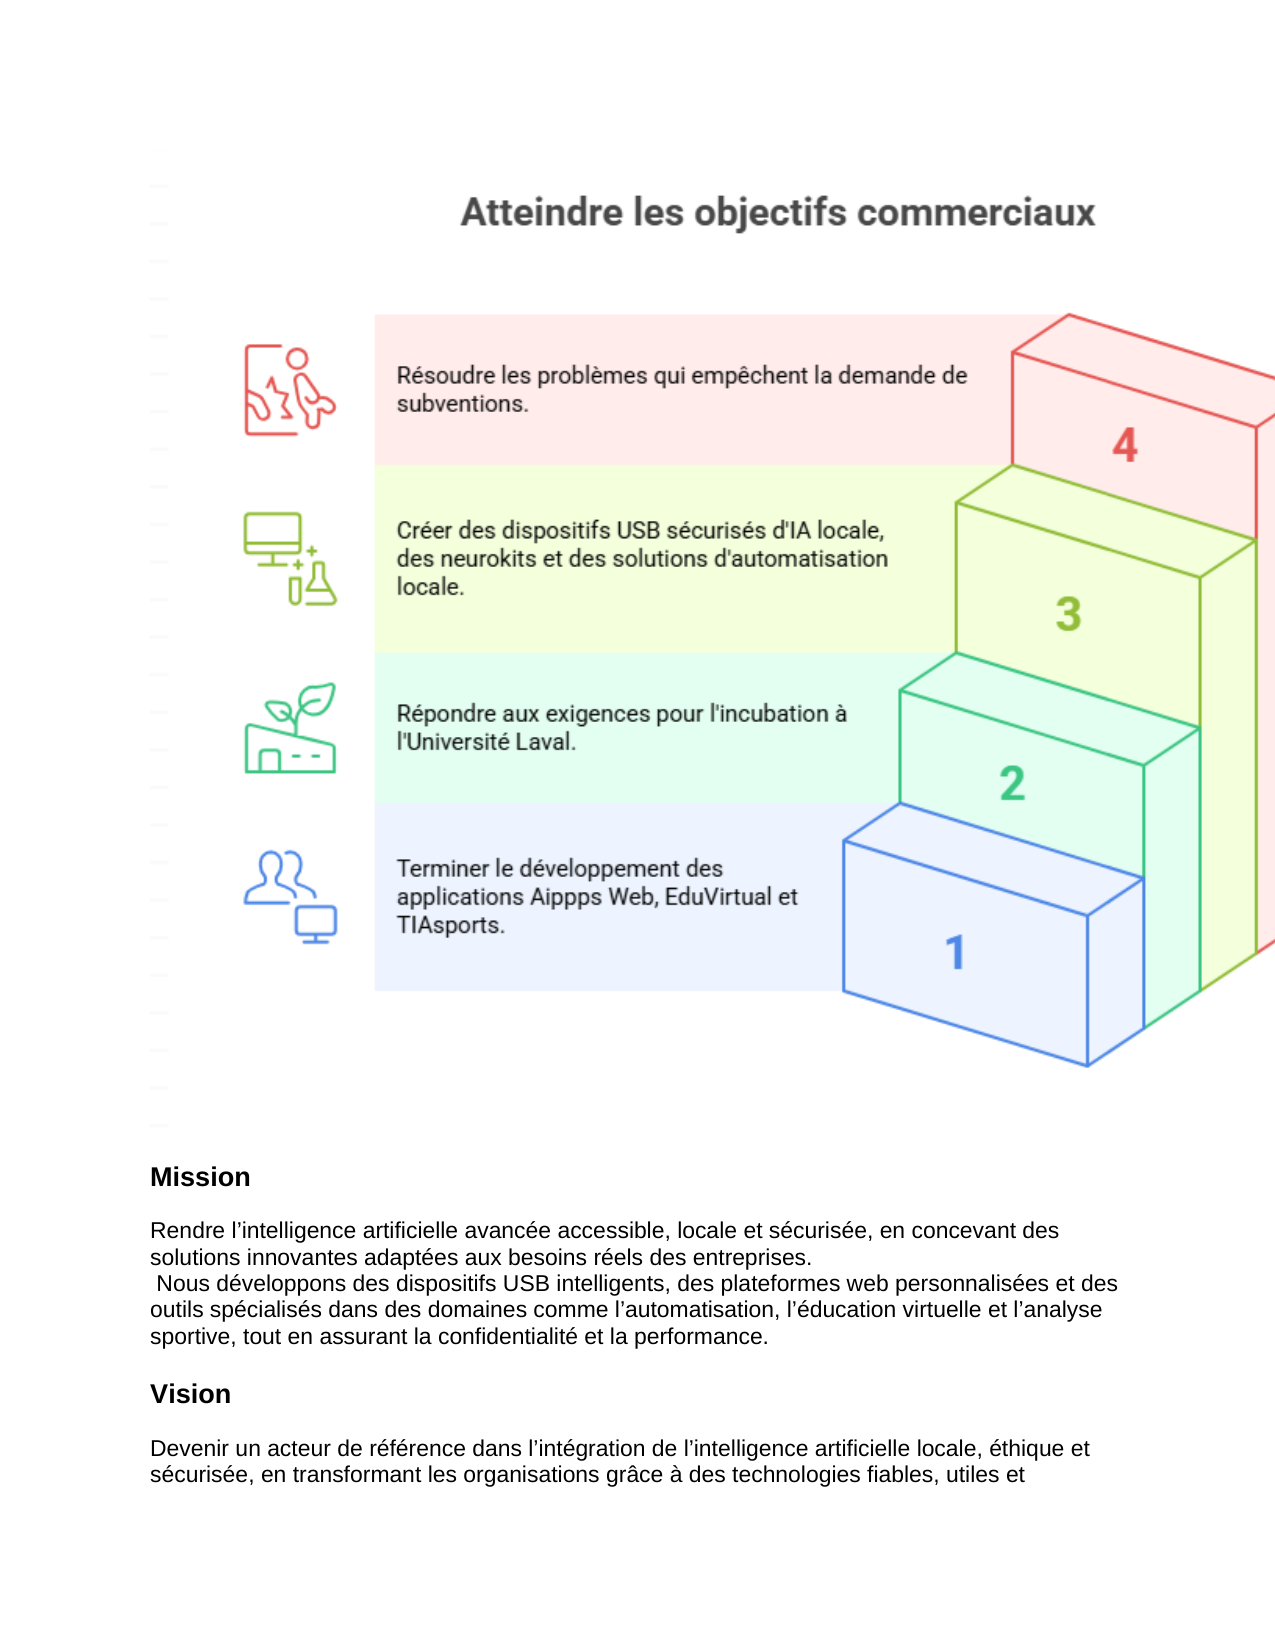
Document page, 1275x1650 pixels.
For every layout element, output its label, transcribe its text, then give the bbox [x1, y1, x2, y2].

text Rendre l’intelligence artificielle avancée accessible, locale et sécurisée, en concevant des solutions innovantes adaptées aux besoins réels des entreprises. Nous développons des dispositifs USB intelligents, des plateformes web personnalisées et des outils spécialisés dans des domaines comme l’automatisation, l’éducation virtuelle et l’analyse sportive, tout en assurant la confidentialité et la performance. [150, 1217, 1125, 1349]
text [150, 1434, 1125, 1487]
subtitle Mission [150, 1161, 1125, 1192]
subtitle Vision [150, 1378, 1125, 1409]
picture [150, 150, 1275, 1129]
